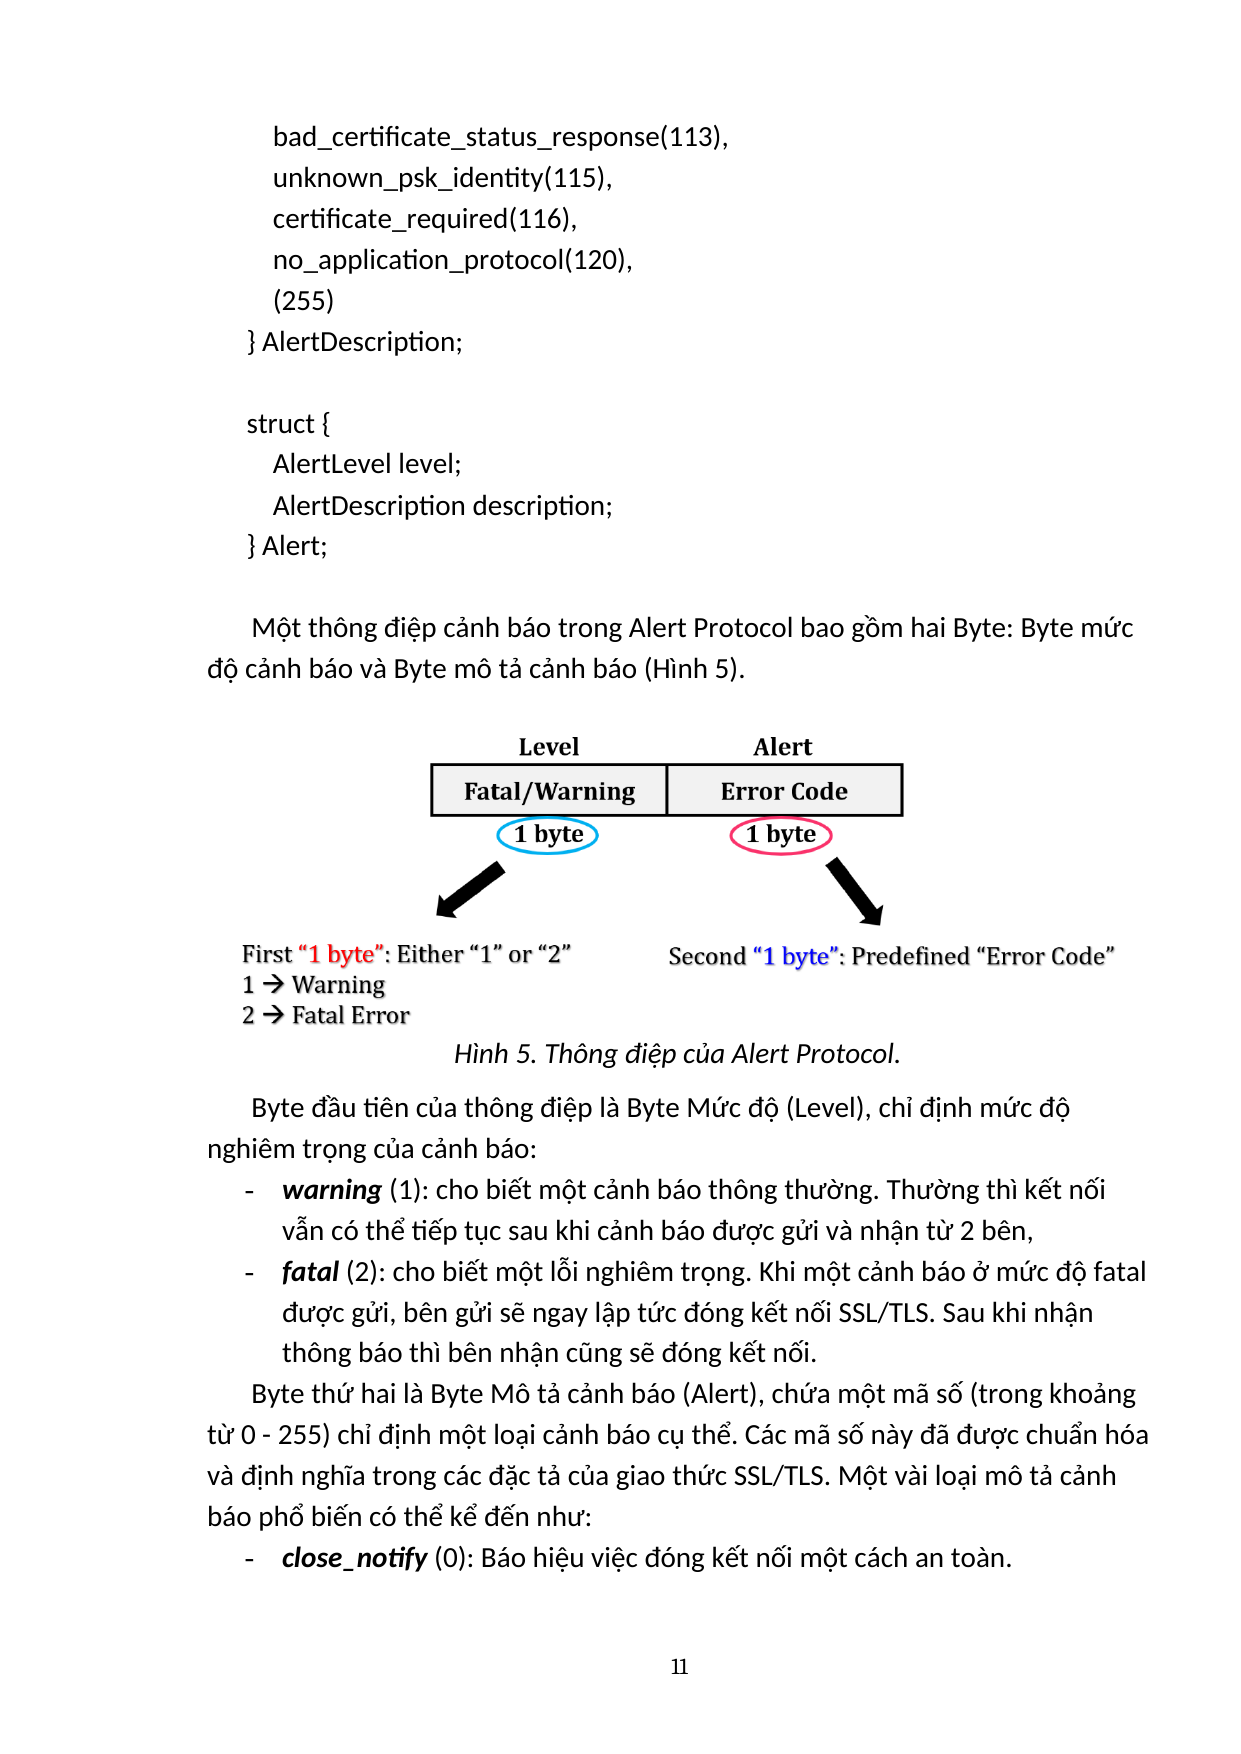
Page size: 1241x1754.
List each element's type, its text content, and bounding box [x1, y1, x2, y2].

text AlertLevel level; [207, 446, 1152, 481]
text certificate_required(116), [207, 200, 1152, 236]
text no_application_protocol(120), [207, 241, 1152, 277]
text } Alert; [207, 527, 1152, 563]
text struct { [207, 405, 1152, 440]
text (255) [207, 282, 1152, 317]
list fatal (2): cho biết một lỗi nghiêm trọng. Khi một cảnh báo ở mức độ fatal được gửi, bên gửi sẽ ngay lập tức đóng kết nối SSL/TLS. Sau khi nhận thông báo thì bên nhận cũng sẽ đóng kết nối. [244, 1253, 1152, 1370]
text Byte thứ hai là Byte Mô tả cảnh báo (Alert), chứa một mã số (trong khoảng từ 0 - 255) chỉ định một loại cảnh báo cụ thể. Các mã số này đã được chuẩn hóa và định nghĩa trong các đặc tả của giao thức SSL/TLS. Một vài loại mô tả cảnh báo phổ biến có thể kể đến như: [207, 1376, 1152, 1534]
picture [238, 732, 1120, 1031]
text } AlertDescription; [207, 323, 1152, 358]
text bad_certificate_status_response(113), [207, 118, 1152, 154]
text Một thông điệp cảnh báo trong Alert Protocol bao gồm hai Byte: Byte mức độ cảnh báo và Byte mô tả cảnh báo (Hình 5). [207, 609, 1152, 686]
list close_notify (0): Báo hiệu việc đóng kết nối một cách an toàn. [244, 1539, 1152, 1575]
text AlertDescription description; [207, 487, 1152, 522]
text Byte đầu tiên của thông điệp là Byte Mức độ (Level), chỉ định mức độ nghiêm trọng của cảnh báo: [207, 1089, 1152, 1166]
text Hình 5. Thông điệp của Alert Protocol. [207, 1035, 1152, 1071]
text unknown_psk_identity(115), [207, 159, 1152, 195]
list warning (1): cho biết một cảnh báo thông thường. Thường thì kết nối vẫn có thể tiếp tục sau khi cảnh báo được gửi và nhận từ 2 bên, [244, 1171, 1152, 1247]
